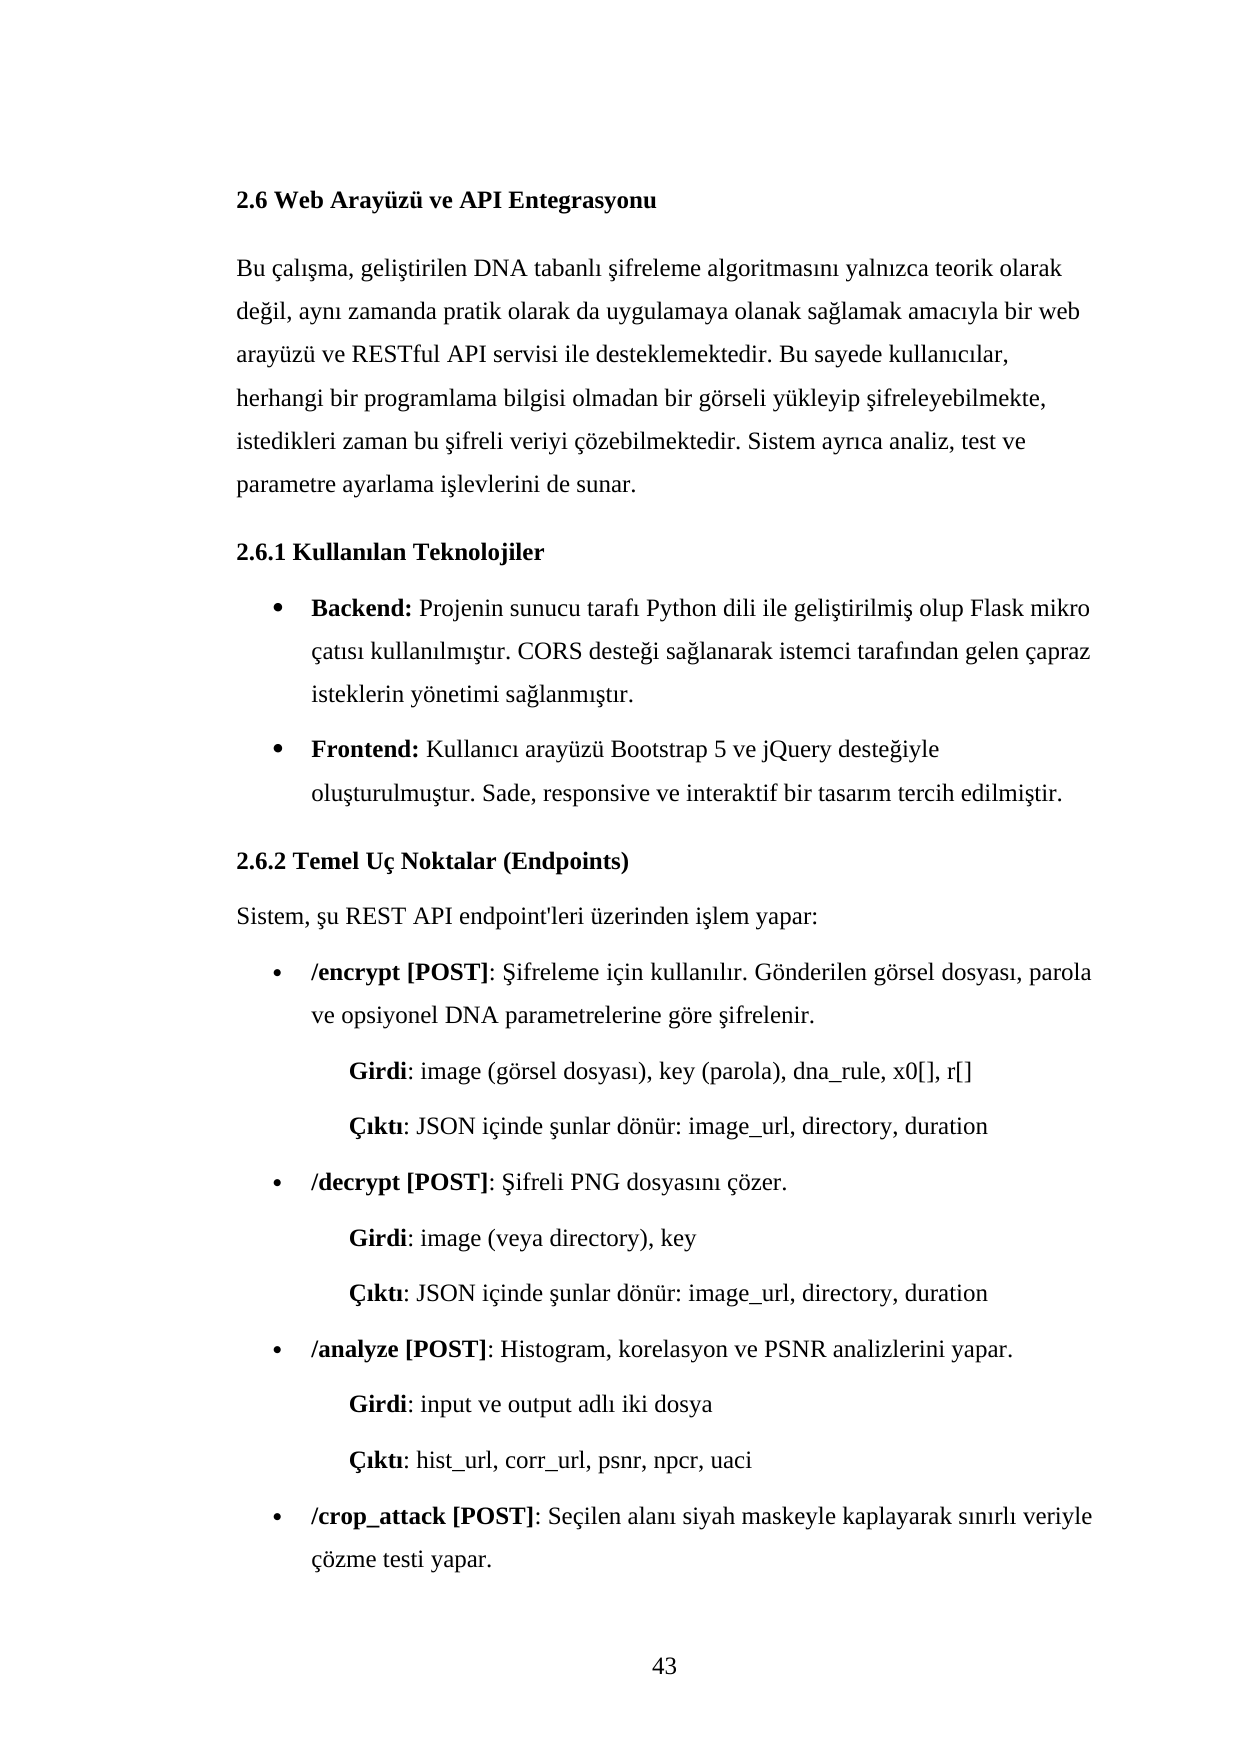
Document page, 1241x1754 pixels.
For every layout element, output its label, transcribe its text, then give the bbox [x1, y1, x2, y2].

text Çıktı: JSON içinde şunlar dönür: image_url, directory, duration [349, 1278, 1092, 1307]
subtitle Temel Uç Noktalar (Endpoints) [236, 846, 1092, 874]
text Girdi: image (veya directory), key [349, 1223, 1092, 1251]
text Çıktı: hist_url, corr_url, psnr, npcr, uaci [349, 1445, 1092, 1474]
text Girdi: image (görsel dosyası), key (parola), dna_rule, x0[], r[] [349, 1056, 1092, 1084]
list Backend: Projenin sunucu tarafı Python dili ile geliştirilmiş olup Flask mikro çatısı kullanılmıştır. CORS desteği sağlanarak istemci tarafından gelen çapraz isteklerin yönetimi sağlanmıştır. [274, 593, 1092, 708]
list /analyze [POST]: Histogram, korelasyon ve PSNR analizlerini yapar. [274, 1334, 1092, 1363]
list /crop_attack [POST]: Seçilen alanı siyah maskeyle kaplayarak sınırlı veriyle çözme testi yapar. [274, 1501, 1092, 1573]
text Çıktı: JSON içinde şunlar dönür: image_url, directory, duration [349, 1111, 1092, 1140]
text Bu çalışma, geliştirilen DNA tabanlı şifreleme algoritmasını yalnızca teorik olarak değil, aynı zamanda pratik olarak da uygulamaya olanak sağlamak amacıyla bir web arayüzü ve RESTful API servisi ile desteklemektedir. Bu sayede kullanıcılar, herhangi bir programlama bilgisi olmadan bir görseli yükleyip şifreleyebilmekte, istedikleri zaman bu şifreli veriyi çözebilmektedir. Sistem ayrıca analiz, test ve parametre ayarlama işlevlerini de sunar. [236, 253, 1092, 498]
text Sistem, şu REST API endpoint'leri üzerinden işlem yapar: [236, 901, 1092, 930]
list /encrypt [POST]: Şifreleme için kullanılır. Gönderilen görsel dosyası, parola ve opsiyonel DNA parametrelerine göre şifrelenir. [274, 957, 1092, 1029]
list /decrypt [POST]: Şifreli PNG dosyasını çözer. [274, 1167, 1092, 1196]
subtitle Kullanılan Teknolojiler [236, 537, 1092, 566]
list Frontend: Kullanıcı arayüzü Bootstrap 5 ve jQuery desteğiyle oluşturulmuştur. Sade, responsive ve interaktif bir tasarım tercih edilmiştir. [274, 734, 1092, 806]
subtitle Web Arayüzü ve API Entegrasyonu [236, 185, 1092, 214]
text Girdi: input ve output adlı iki dosya [349, 1389, 1092, 1418]
